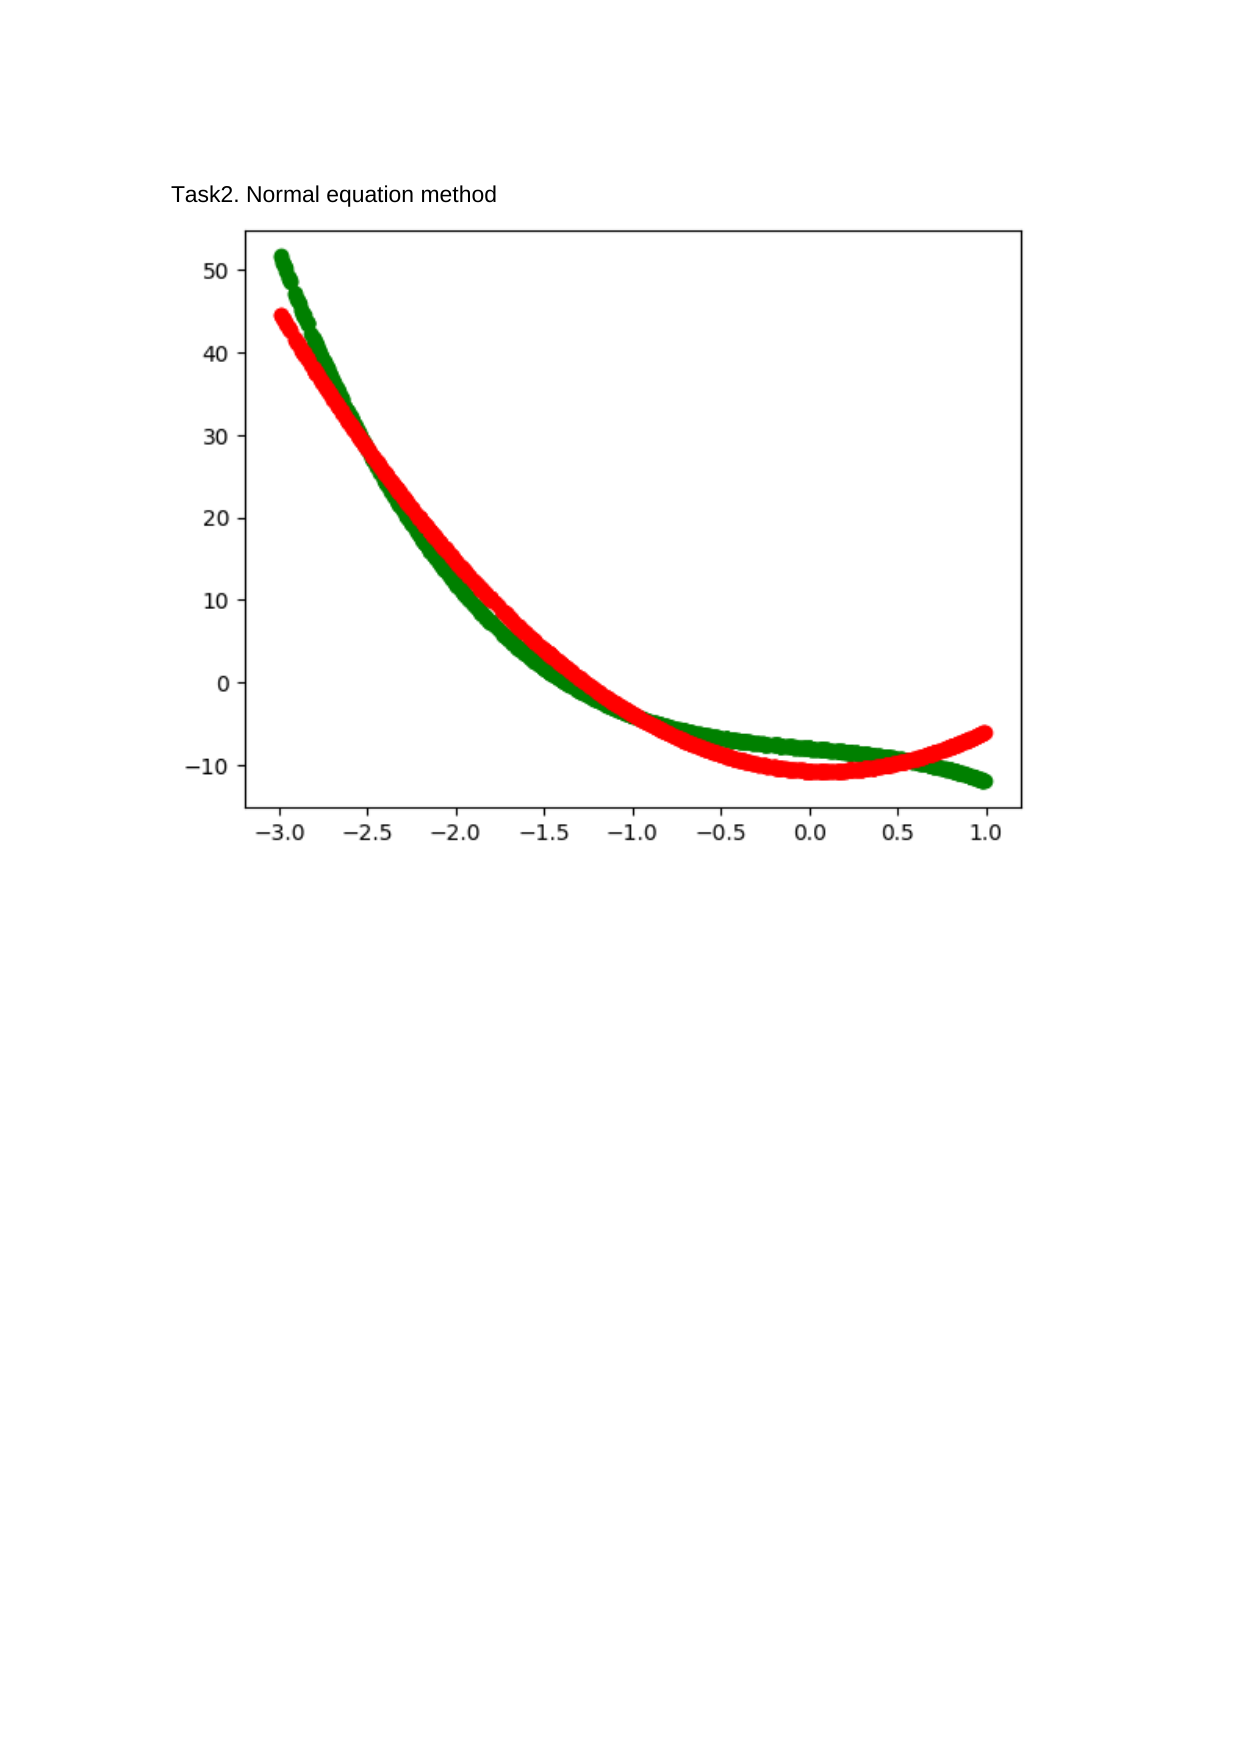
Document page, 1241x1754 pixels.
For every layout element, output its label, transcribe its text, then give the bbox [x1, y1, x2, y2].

picture [170, 215, 1043, 870]
text Task2. Normal equation method [171, 181, 991, 207]
